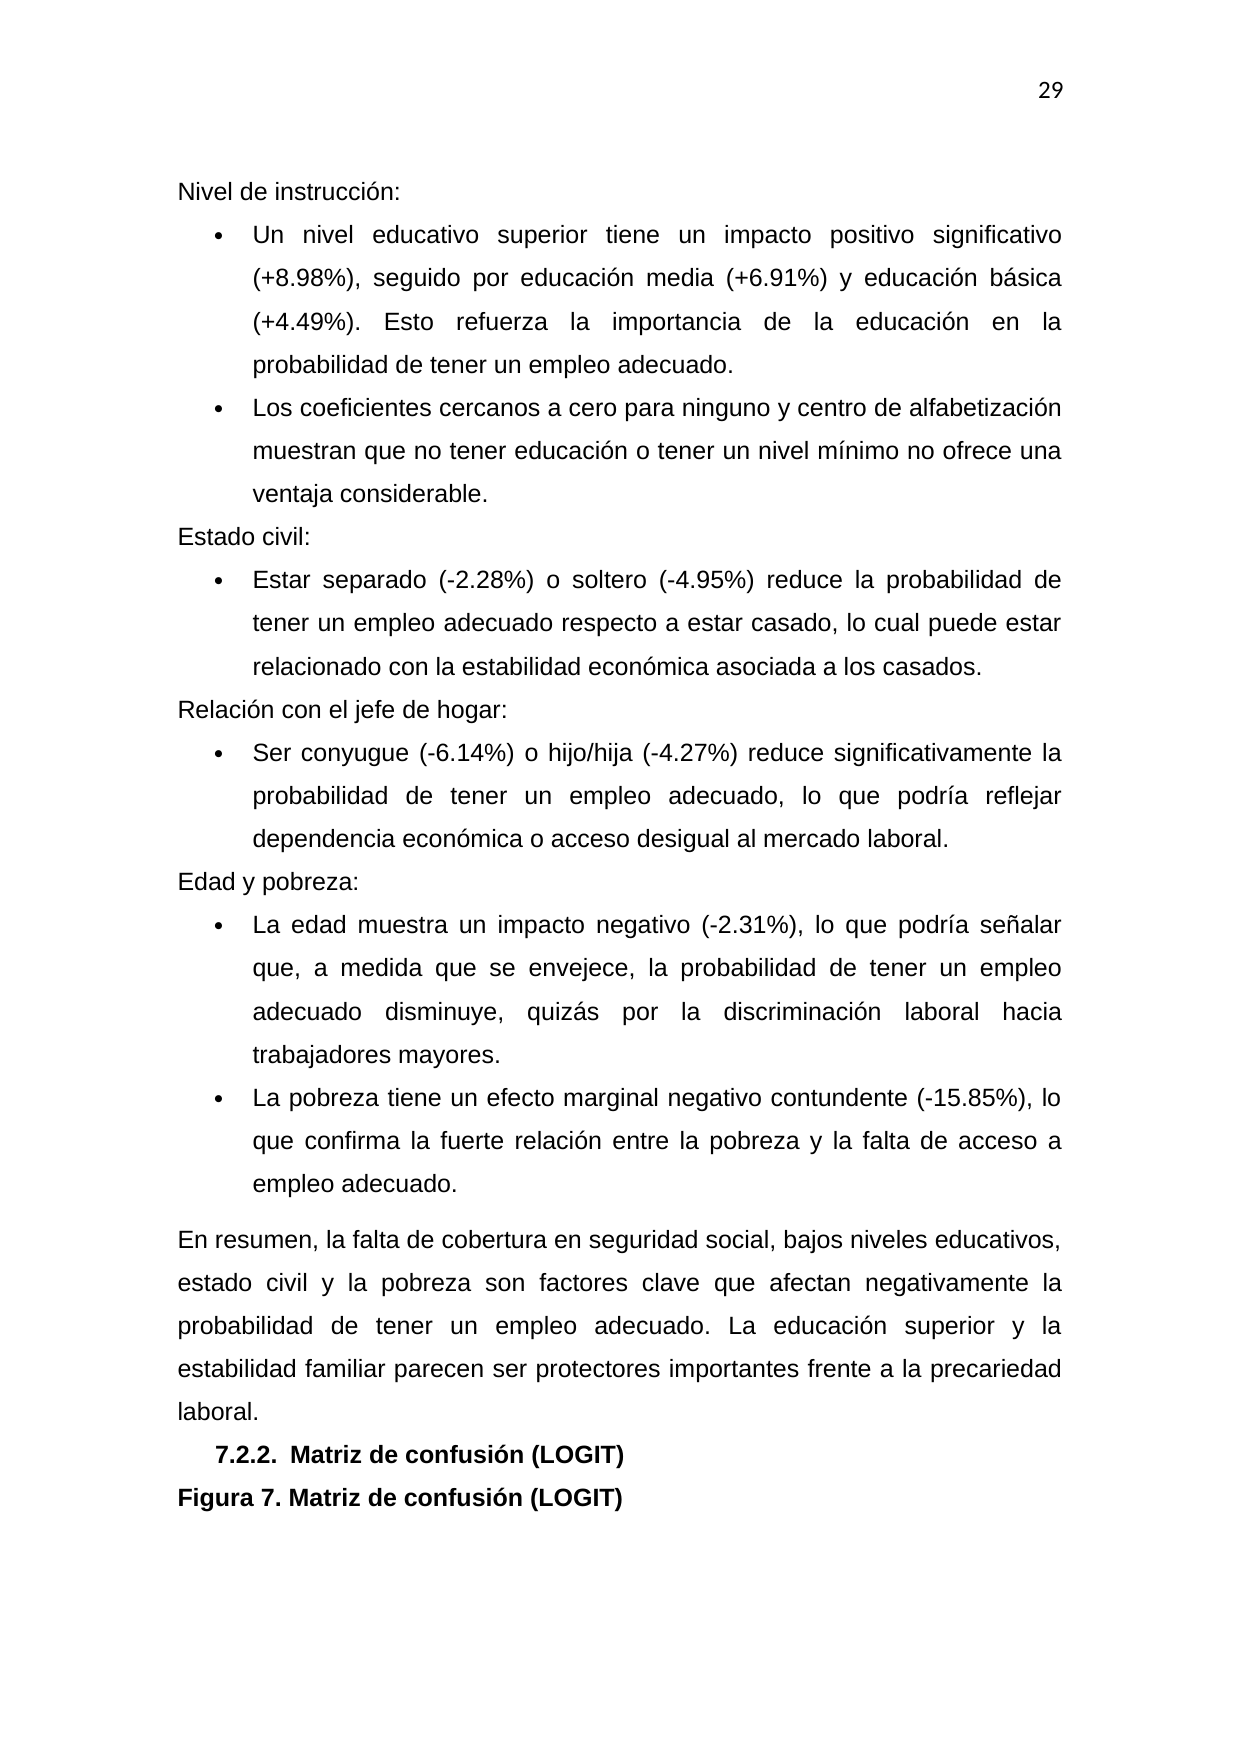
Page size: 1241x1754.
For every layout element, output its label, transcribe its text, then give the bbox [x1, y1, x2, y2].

list Estar separado (-2.28%) o soltero (-4.95%) reduce la probabilidad de tener un empleo adecuado respecto a estar casado, lo cual puede estar relacionado con la estabilidad económica asociada a los casados. [215, 565, 1063, 680]
list Un nivel educativo superior tiene un impacto positivo significativo (+8.98%), seguido por educación media (+6.91%) y educación básica (+4.49%). Esto refuerza la importancia de la educación en la probabilidad de tener un empleo adecuado. [215, 220, 1063, 378]
list Los coeficientes cercanos a cero para ninguno y centro de alfabetización muestran que no tener educación o tener un nivel mínimo no ofrece una ventaja considerable. [215, 393, 1063, 508]
text Nivel de instrucción: [177, 177, 1063, 206]
list La pobreza tiene un efecto marginal negativo contundente (-15.85%), lo que confirma la fuerte relación entre la pobreza y la falta de acceso a empleo adecuado. [215, 1083, 1063, 1198]
list La edad muestra un impacto negativo (-2.31%), lo que podría señalar que, a medida que se envejece, la probabilidad de tener un empleo adecuado disminuye, quizás por la discriminación laboral hacia trabajadores mayores. [215, 910, 1063, 1068]
text En resumen, la falta de cobertura en seguridad social, bajos niveles educativos, estado civil y la pobreza son factores clave que afectan negativamente la probabilidad de tener un empleo adecuado. La educación superior y la estabilidad familiar parecen ser protectores importantes frente a la precariedad laboral. [177, 1225, 1063, 1426]
text Relación con el jefe de hogar: [177, 695, 1063, 723]
text Estado civil: [177, 522, 1063, 551]
text Edad y pobreza: [177, 867, 1063, 896]
subtitle Matriz de confusión (LOGIT) [215, 1440, 1063, 1469]
list Ser conyugue (-6.14%) o hijo/hija (-4.27%) reduce significativamente la probabilidad de tener un empleo adecuado, lo que podría reflejar dependencia económica o acceso desigual al mercado laboral. [215, 738, 1063, 853]
